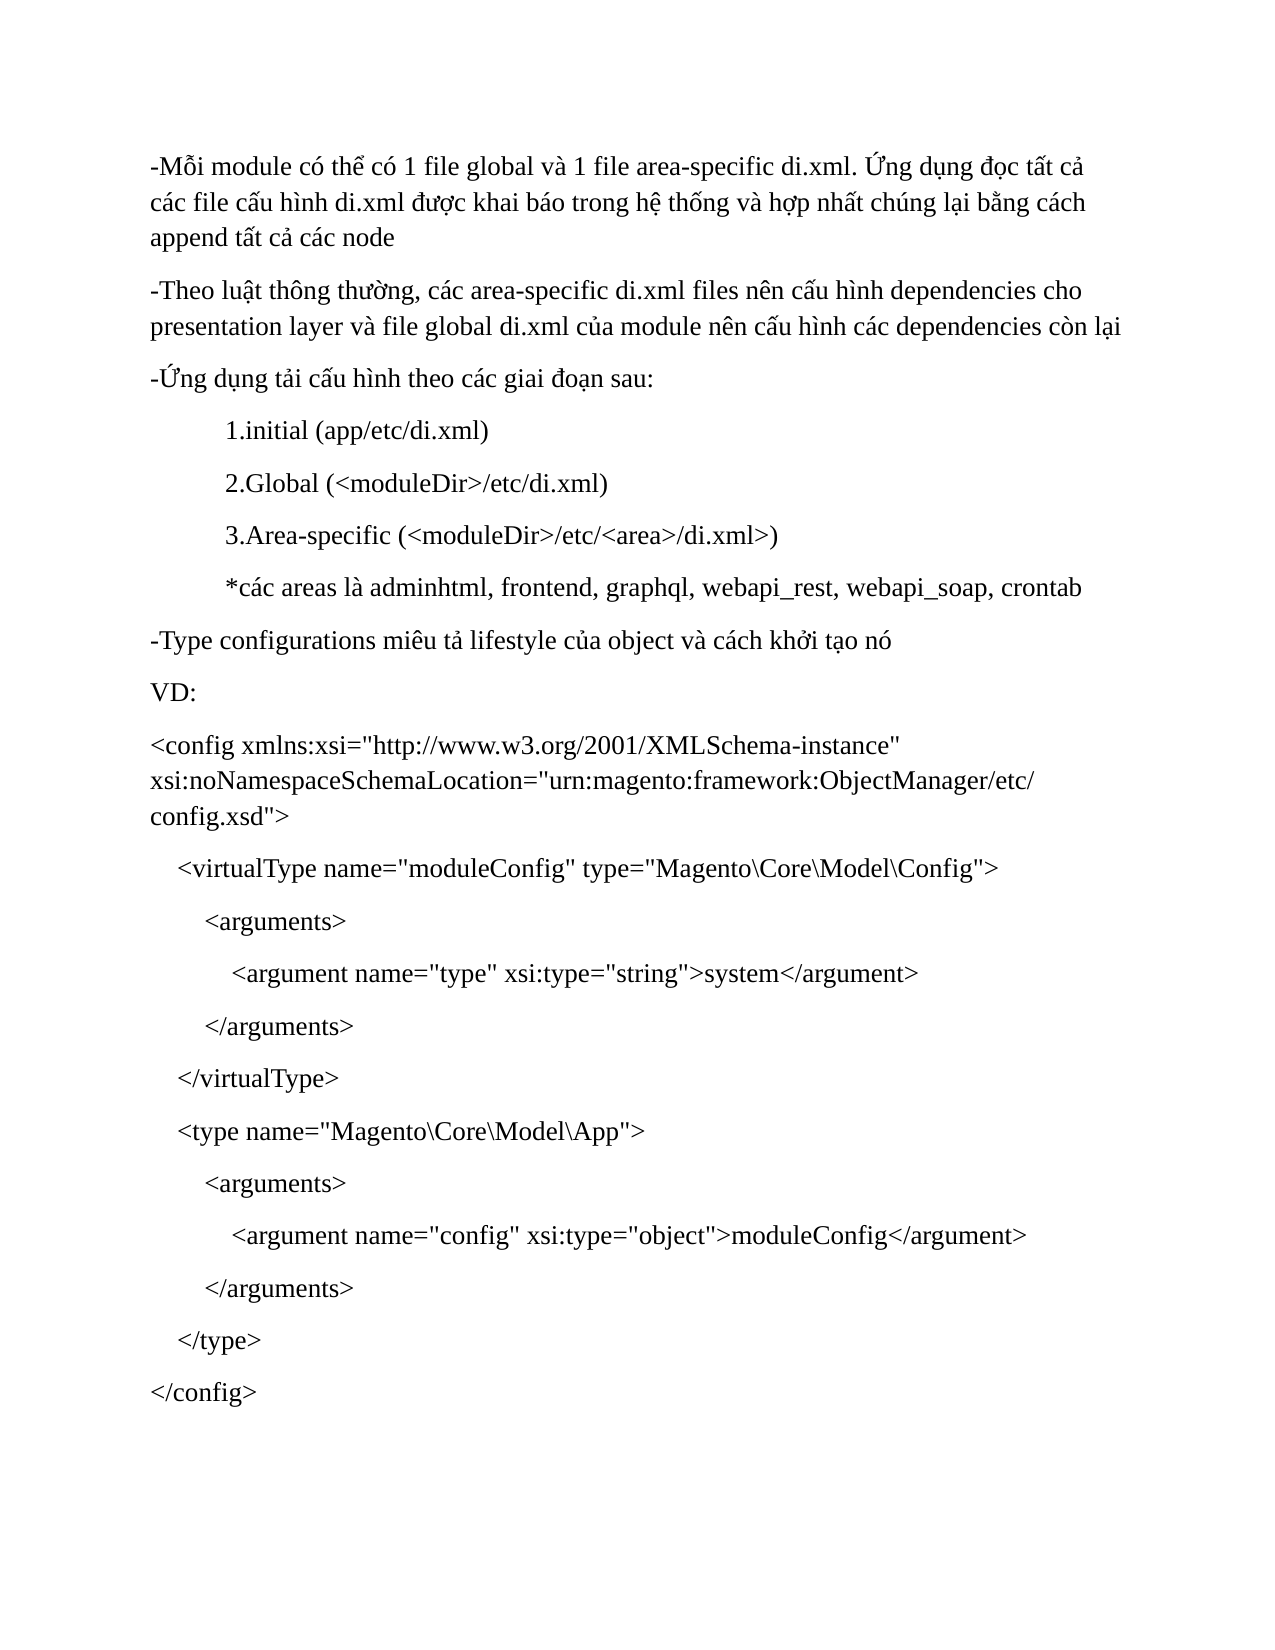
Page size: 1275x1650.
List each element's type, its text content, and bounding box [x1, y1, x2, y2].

text -Theo luật thông thường, các area-specific di.xml files nên cấu hình dependencies cho presentation layer và file global di.xml của module nên cấu hình các dependencies còn lại [150, 274, 1125, 341]
text <arguments> [150, 1167, 1125, 1198]
text <argument name="config" xsi:type="object">moduleConfig</argument> [150, 1219, 1125, 1251]
text -Mỗi module có thể có 1 file global và 1 file area-specific di.xml. Ứng dụng đọc tất cả các file cấu hình di.xml được khai báo trong hệ thống và hợp nhất chúng lại bằng cách append tất cả các node [150, 150, 1125, 253]
text -Type configurations miêu tả lifestyle của object và cách khởi tạo nó [150, 624, 1125, 655]
text </config> [150, 1377, 1125, 1408]
text </arguments> [150, 1272, 1125, 1303]
text <config xmlns:xsi="http://www.w3.org/2001/XMLSchema-instance" xsi:noNamespaceSchemaLocation="urn:magento:framework:ObjectManager/etc/config.xsd"> [150, 729, 1125, 831]
text 2.Global (<moduleDir>/etc/di.xml) [150, 467, 1125, 498]
text <virtualType name="moduleConfig" type="Magento\Core\Model\Config"> [150, 853, 1125, 884]
text -Ứng dụng tải cấu hình theo các giai đoạn sau: [150, 362, 1125, 393]
text </virtualType> [150, 1062, 1125, 1093]
text <type name="Magento\Core\Model\App"> [150, 1114, 1125, 1146]
text VD: [150, 676, 1125, 707]
text <arguments> [150, 905, 1125, 936]
text *các areas là adminhtml, frontend, graphql, webapi_rest, webapi_soap, crontab [150, 572, 1125, 603]
text 3.Area-specific (<moduleDir>/etc/<area>/di.xml>) [150, 519, 1125, 550]
text <argument name="type" xsi:type="string">system</argument> [150, 957, 1125, 988]
text </arguments> [150, 1010, 1125, 1041]
text 1.initial (app/etc/di.xml) [150, 414, 1125, 446]
text </type> [150, 1324, 1125, 1355]
